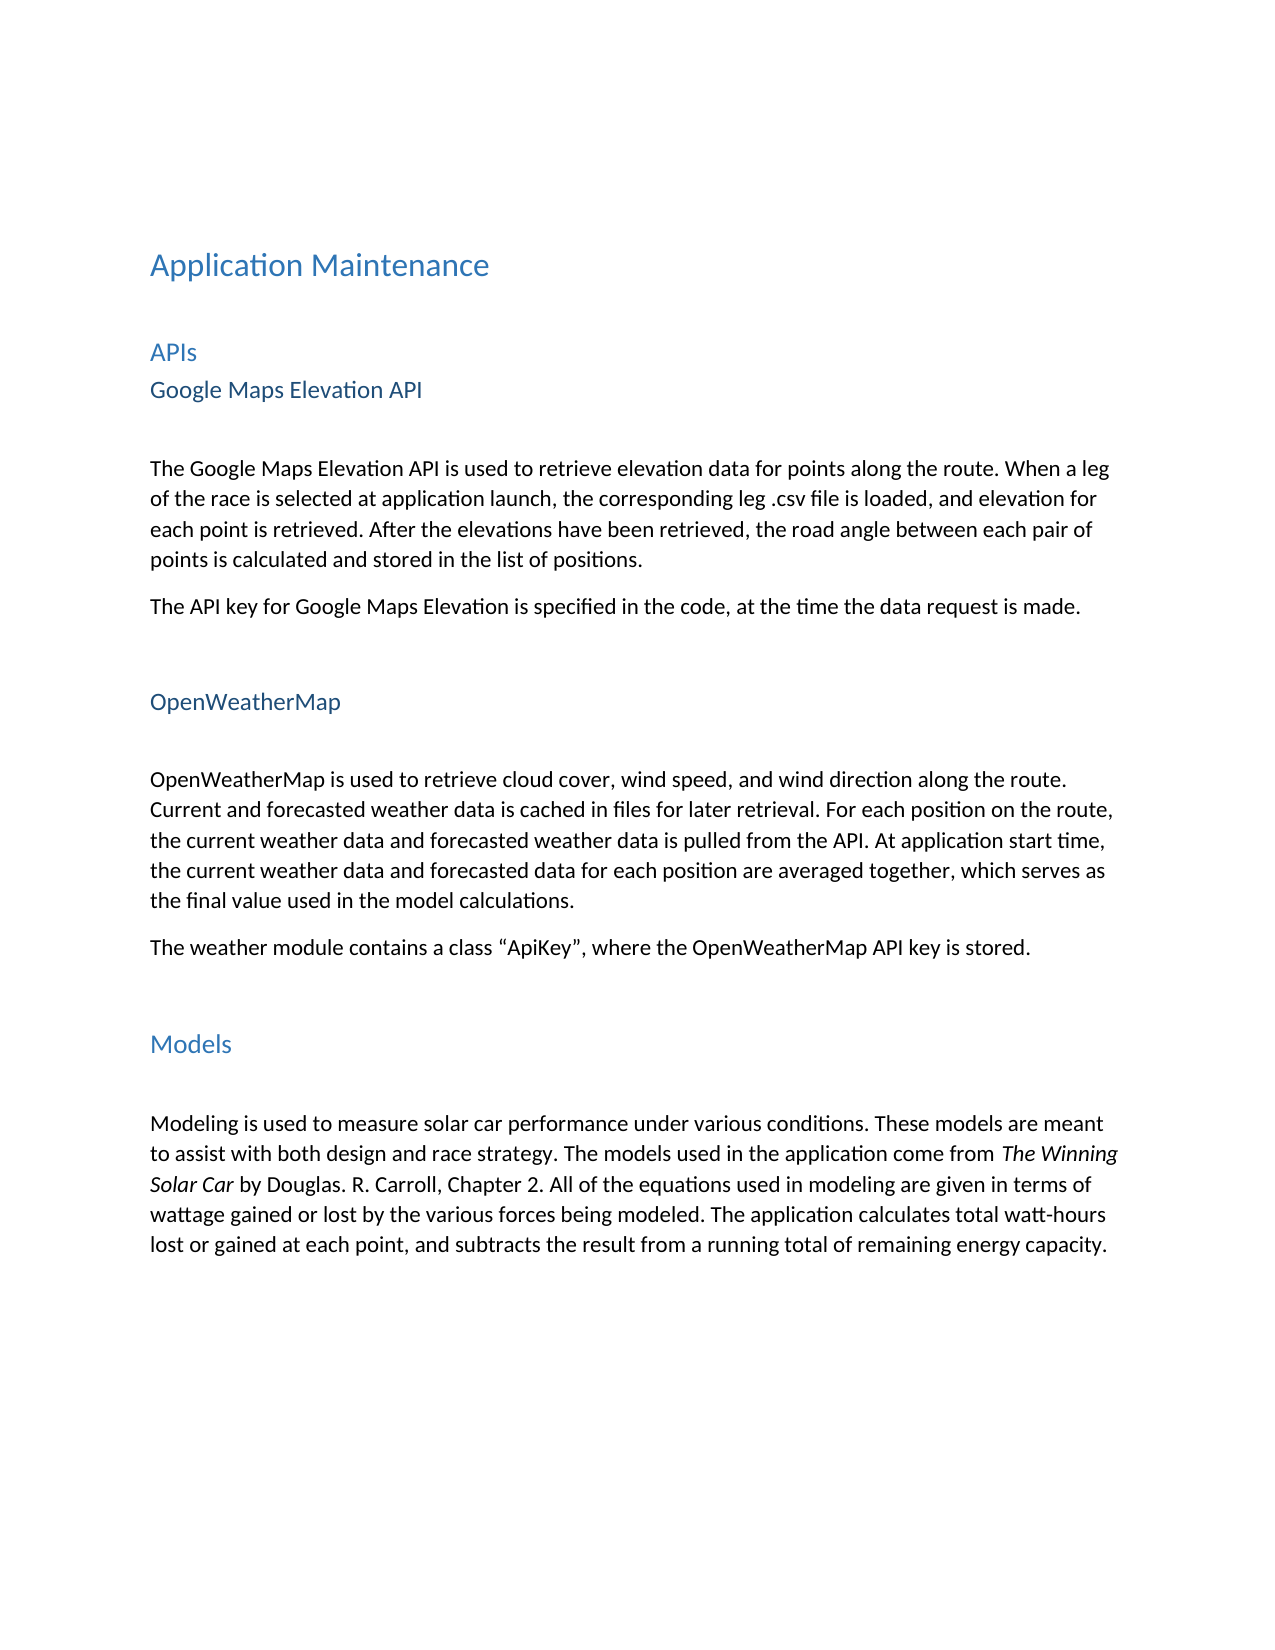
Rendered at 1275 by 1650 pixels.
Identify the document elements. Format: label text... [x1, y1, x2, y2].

subtitle Google Maps Elevation API [150, 374, 1125, 405]
text The Google Maps Elevation API is used to retrieve elevation data for points along the route. When a leg of the race is selected at application launch, the corresponding leg .csv file is loaded, and elevation for each point is retrieved. After the elevations have been retrieved, the road angle between each pair of points is calculated and stored in the list of positions. [150, 454, 1125, 573]
text The weather module contains a class “ApiKey”, where the OpenWeatherMap API key is stored. [150, 933, 1125, 961]
subtitle Models [150, 1027, 1125, 1060]
text OpenWeatherMap is used to retrieve cloud cover, wind speed, and wind direction along the route. Current and forecasted weather data is cached in files for later retrieval. For each position on the route, the current weather data and forecasted weather data is pulled from the API. At application start time, the current weather data and forecasted data for each position are averaged together, which serves as the final value used in the model calculations. [150, 765, 1125, 914]
text The API key for Google Maps Elevation is specified in the code, at the time the data request is made. [150, 592, 1125, 620]
subtitle OpenWeatherMap [150, 686, 1125, 716]
subtitle APIs [150, 335, 1125, 368]
subtitle Application Maintenance [150, 244, 1125, 285]
text Modeling is used to measure solar car performance under various conditions. These models are meant to assist with both design and race strategy. The models used in the application come from The Winning Solar Car by Douglas. R. Carroll, Chapter 2. All of the equations used in modeling are given in terms of wattage gained or lost by the various forces being modeled. The application calculates total watt-hours lost or gained at each point, and subtracts the result from a running total of remaining energy capacity. [150, 1109, 1125, 1258]
